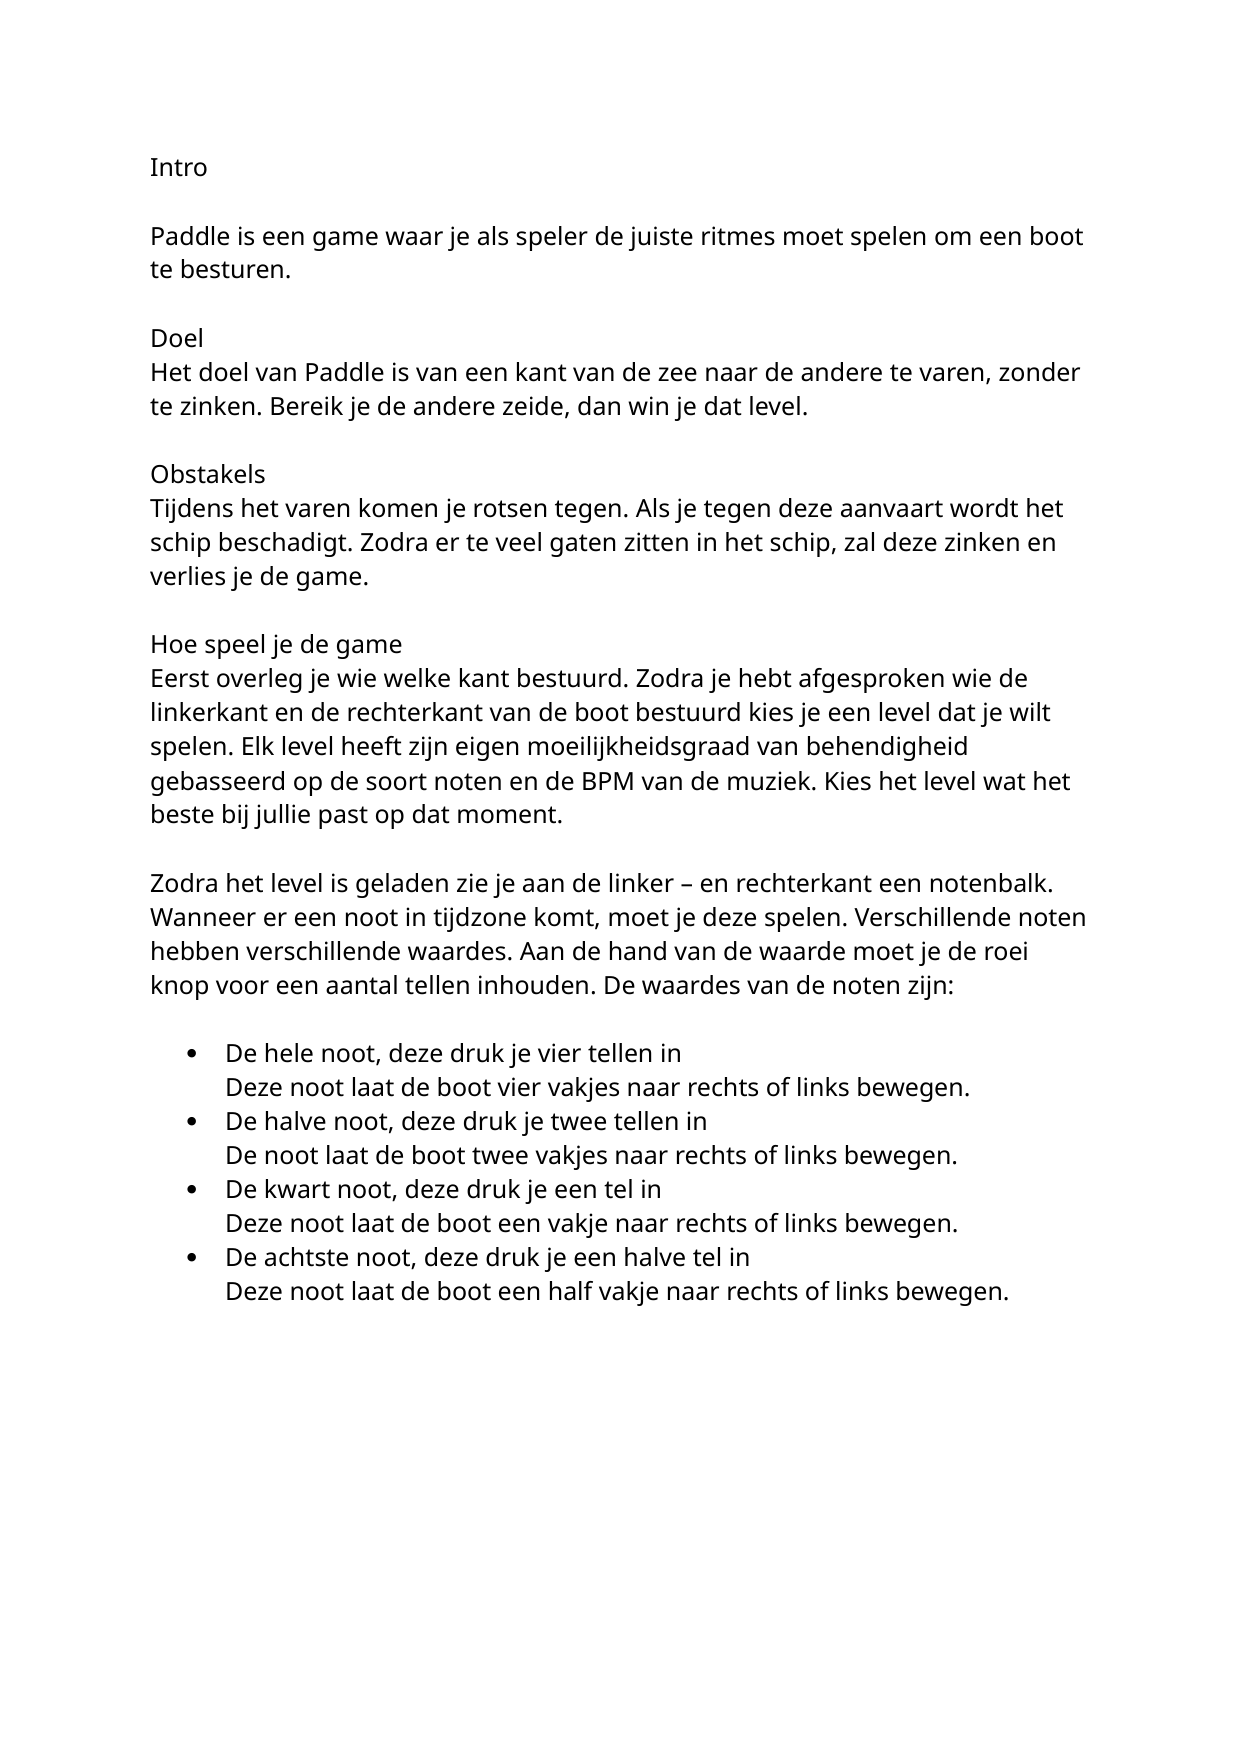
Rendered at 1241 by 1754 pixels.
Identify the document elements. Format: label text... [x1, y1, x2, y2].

text Paddle is een game waar je als speler de juiste ritmes moet spelen om een boot te besturen. [150, 218, 1090, 286]
text Zodra het level is geladen zie je aan de linker – en rechterkant een notenbalk. Wanneer er een noot in tijdzone komt, moet je deze spelen. Verschillende noten hebben verschillende waardes. Aan de hand van de waarde moet je de roei knop voor een aantal tellen inhouden. De waardes van de noten zijn: [150, 865, 1090, 1002]
text Tijdens het varen komen je rotsen tegen. Als je tegen deze aanvaart wordt het schip beschadigt. Zodra er te veel gaten zitten in het schip, zal deze zinken en verlies je de game. [150, 491, 1090, 593]
text De noot laat de boot twee vakjes naar rechts of links bewegen. [225, 1138, 1090, 1172]
text Deze noot laat de boot een vakje naar rechts of links bewegen. [225, 1206, 1090, 1240]
text Obstakels [150, 457, 1090, 491]
text Het doel van Paddle is van een kant van de zee naar de andere te varen, zonder te zinken. Bereik je de andere zeide, dan win je dat level. [150, 354, 1090, 422]
list De achtste noot, deze druk je een halve tel in [187, 1240, 1090, 1274]
text Deze noot laat de boot een half vakje naar rechts of links bewegen. [225, 1274, 1090, 1308]
text Hoe speel je de game [150, 627, 1090, 661]
text Deze noot laat de boot vier vakjes naar rechts of links bewegen. [225, 1070, 1090, 1104]
text Intro [150, 150, 1090, 184]
list De hele noot, deze druk je vier tellen in [187, 1036, 1090, 1070]
text Doel [150, 320, 1090, 354]
text Eerst overleg je wie welke kant bestuurd. Zodra je hebt afgesproken wie de linkerkant en de rechterkant van de boot bestuurd kies je een level dat je wilt spelen. Elk level heeft zijn eigen moeilijkheidsgraad van behendigheid gebasseerd op de soort noten en de BPM van de muziek. Kies het level wat het beste bij jullie past op dat moment. [150, 661, 1090, 831]
list De halve noot, deze druk je twee tellen in [187, 1104, 1090, 1138]
list De kwart noot, deze druk je een tel in [187, 1172, 1090, 1206]
